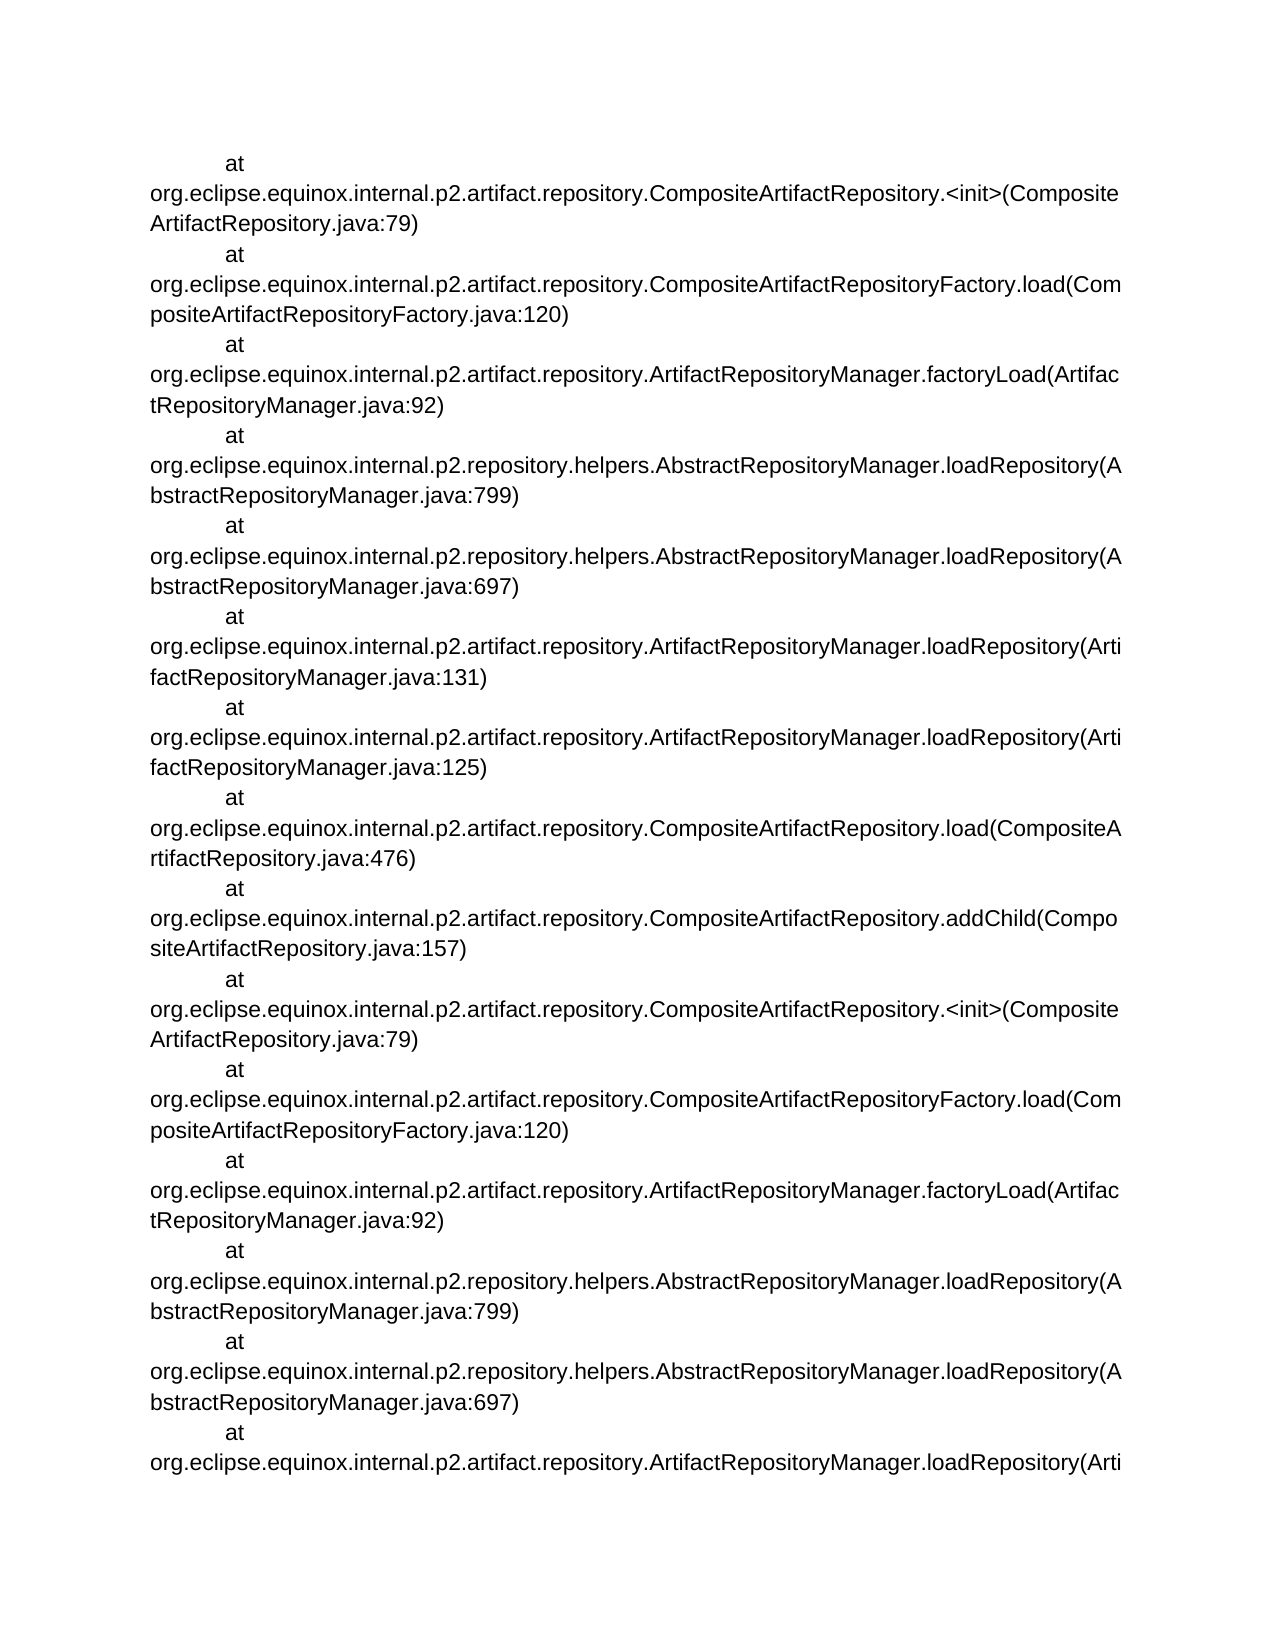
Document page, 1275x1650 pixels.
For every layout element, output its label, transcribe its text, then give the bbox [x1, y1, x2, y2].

text at org.eclipse.equinox.internal.p2.artifact.repository.CompositeArtifactRepositoryFactory.load(CompositeArtifactRepositoryFactory.java:120) [150, 1056, 1125, 1143]
text at org.eclipse.equinox.internal.p2.repository.helpers.AbstractRepositoryManager.loadRepository(AbstractRepositoryManager.java:697) [150, 1328, 1125, 1415]
text at org.eclipse.equinox.internal.p2.repository.helpers.AbstractRepositoryManager.loadRepository(AbstractRepositoryManager.java:799) [150, 422, 1125, 509]
text at org.eclipse.equinox.internal.p2.artifact.repository.ArtifactRepositoryManager.loadRepository(ArtifactRepositoryManager.java:131) [150, 603, 1125, 690]
text at org.eclipse.equinox.internal.p2.repository.helpers.AbstractRepositoryManager.loadRepository(AbstractRepositoryManager.java:697) [150, 512, 1125, 599]
text at org.eclipse.equinox.internal.p2.artifact.repository.CompositeArtifactRepository.load(CompositeArtifactRepository.java:476) [150, 784, 1125, 871]
text at org.eclipse.equinox.internal.p2.artifact.repository.CompositeArtifactRepository.addChild(CompositeArtifactRepository.java:157) [150, 875, 1125, 962]
text at org.eclipse.equinox.internal.p2.artifact.repository.ArtifactRepositoryManager.factoryLoad(ArtifactRepositoryManager.java:92) [150, 1147, 1125, 1234]
text at org.eclipse.equinox.internal.p2.repository.helpers.AbstractRepositoryManager.loadRepository(AbstractRepositoryManager.java:799) [150, 1237, 1125, 1324]
text at org.eclipse.equinox.internal.p2.artifact.repository.CompositeArtifactRepository.<init>(CompositeArtifactRepository.java:79) [150, 966, 1125, 1052]
text at org.eclipse.equinox.internal.p2.artifact.repository.CompositeArtifactRepository.<init>(CompositeArtifactRepository.java:79) [150, 150, 1125, 237]
text at org.eclipse.equinox.internal.p2.artifact.repository.ArtifactRepositoryManager.factoryLoad(ArtifactRepositoryManager.java:92) [150, 331, 1125, 418]
text at org.eclipse.equinox.internal.p2.artifact.repository.ArtifactRepositoryManager.loadRepository(ArtifactRepositoryManager.java:125) [150, 694, 1125, 781]
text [150, 1419, 1125, 1475]
text at org.eclipse.equinox.internal.p2.artifact.repository.CompositeArtifactRepositoryFactory.load(CompositeArtifactRepositoryFactory.java:120) [150, 241, 1125, 327]
